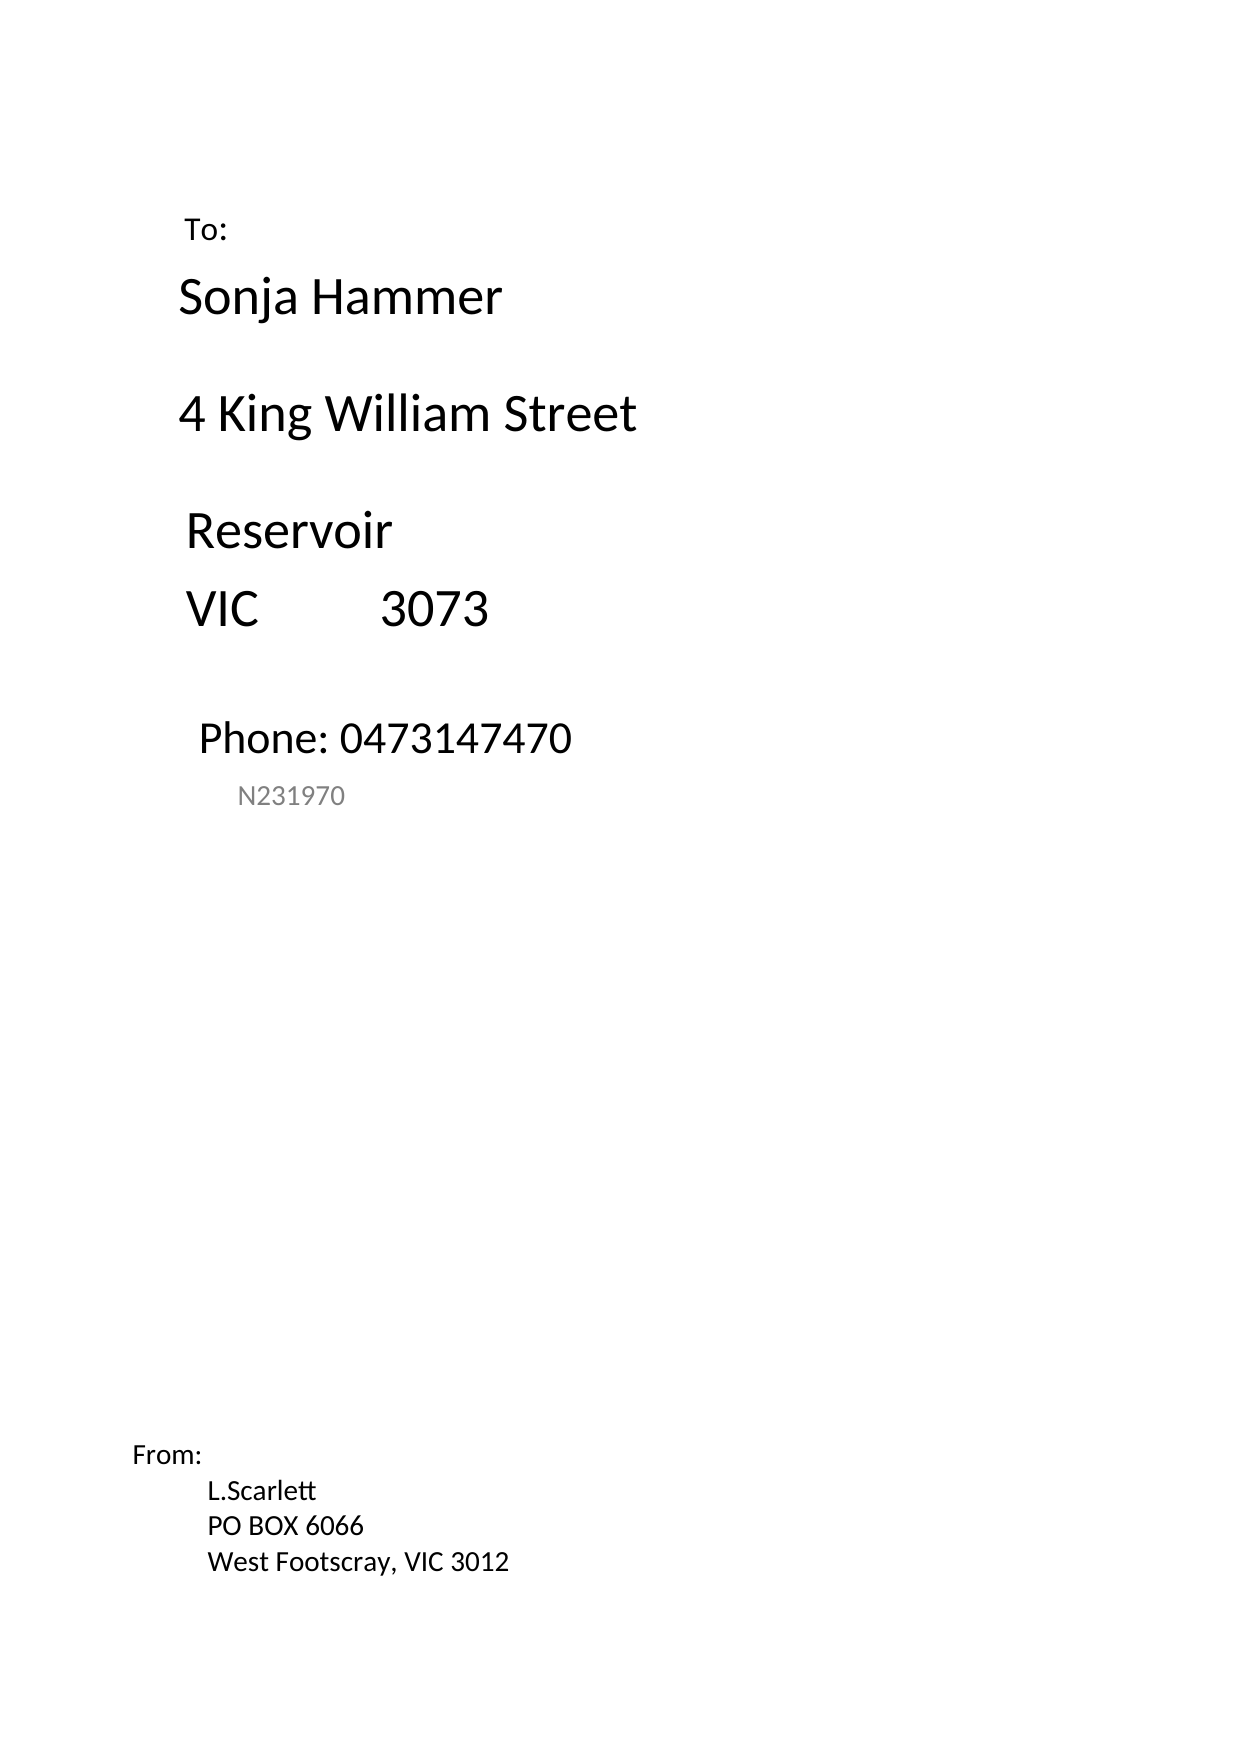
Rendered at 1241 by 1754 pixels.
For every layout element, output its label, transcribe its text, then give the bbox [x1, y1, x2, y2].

table_header To: Sonja Hammer 4 King William Street Reservoir VIC 3073 Phone: 0473147470 N231970 [0, 0, 1239, 1754]
